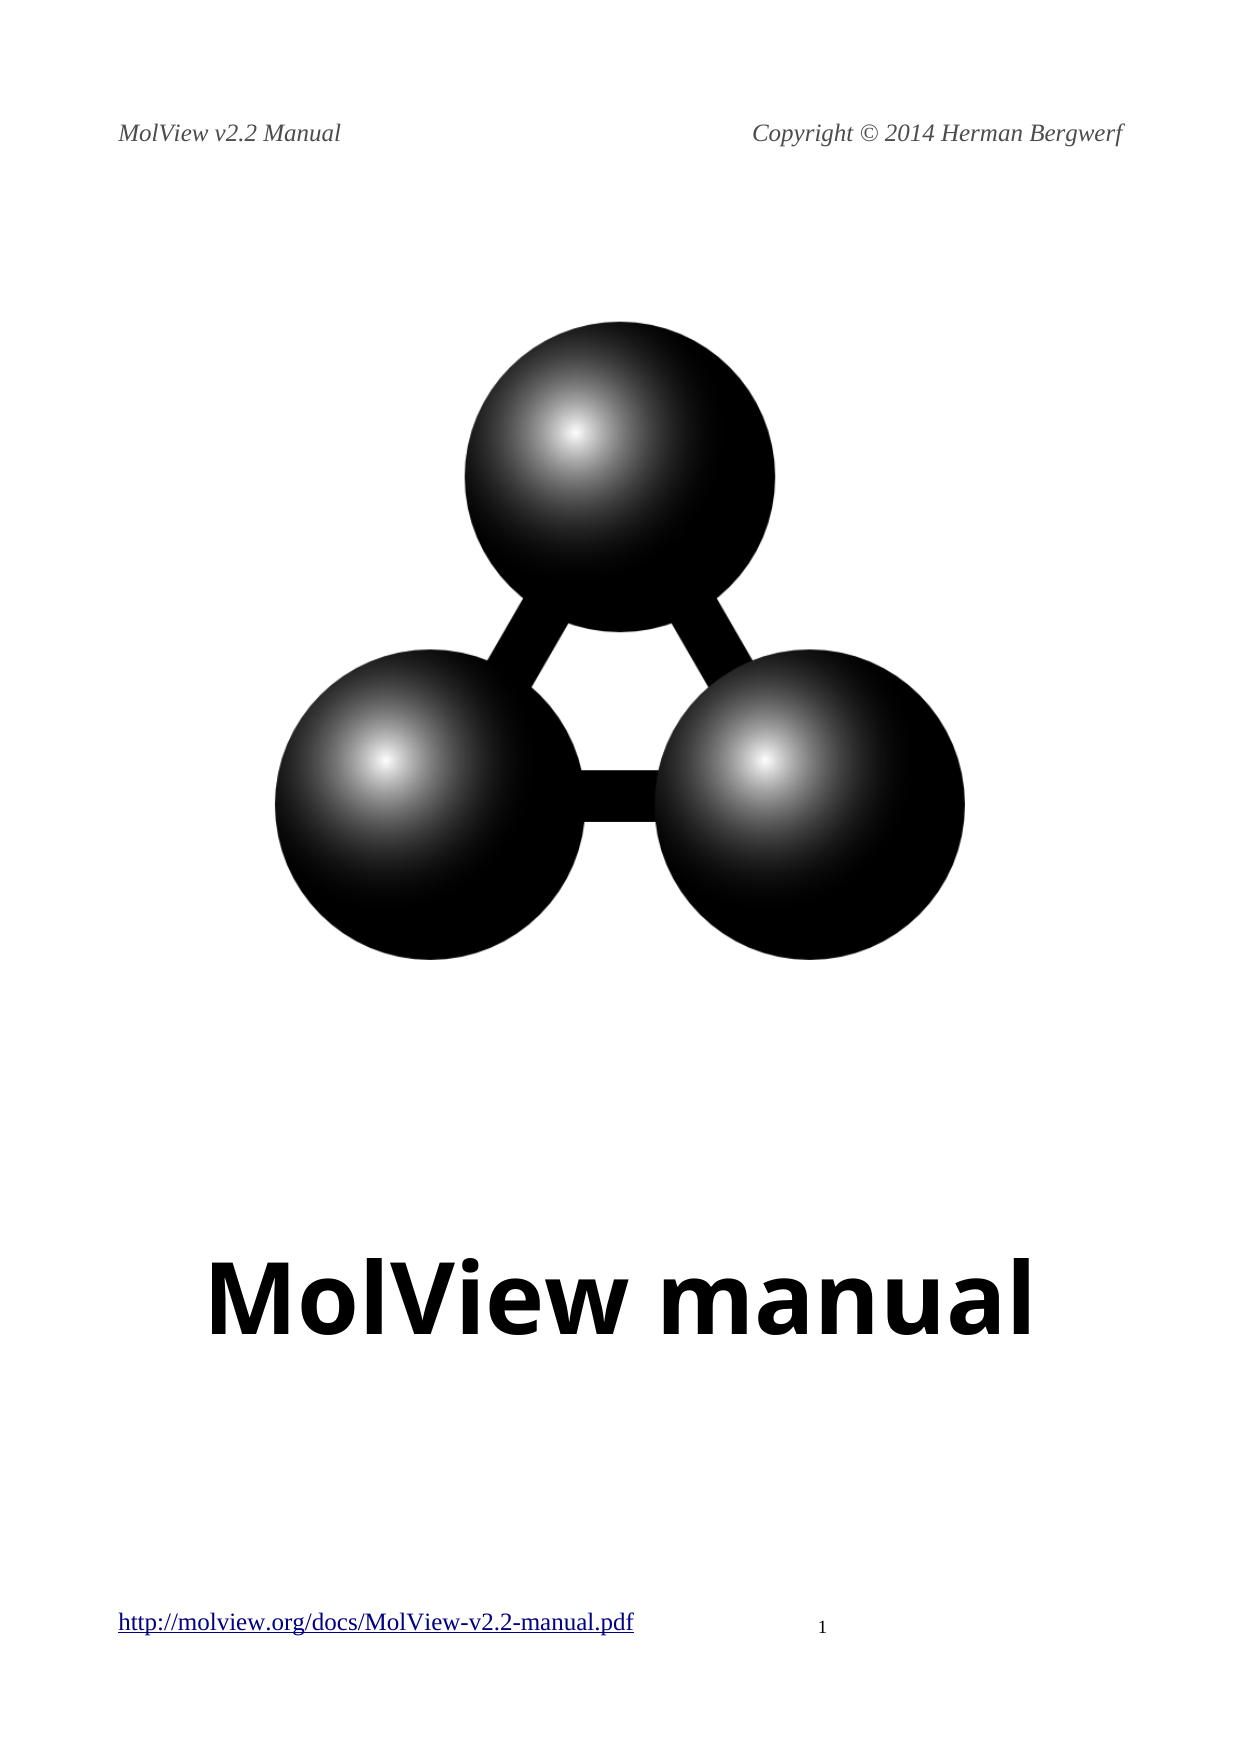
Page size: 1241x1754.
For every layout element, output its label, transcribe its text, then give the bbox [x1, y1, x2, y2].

title MolView manual [118, 1227, 1122, 1363]
picture [206, 201, 1034, 1029]
